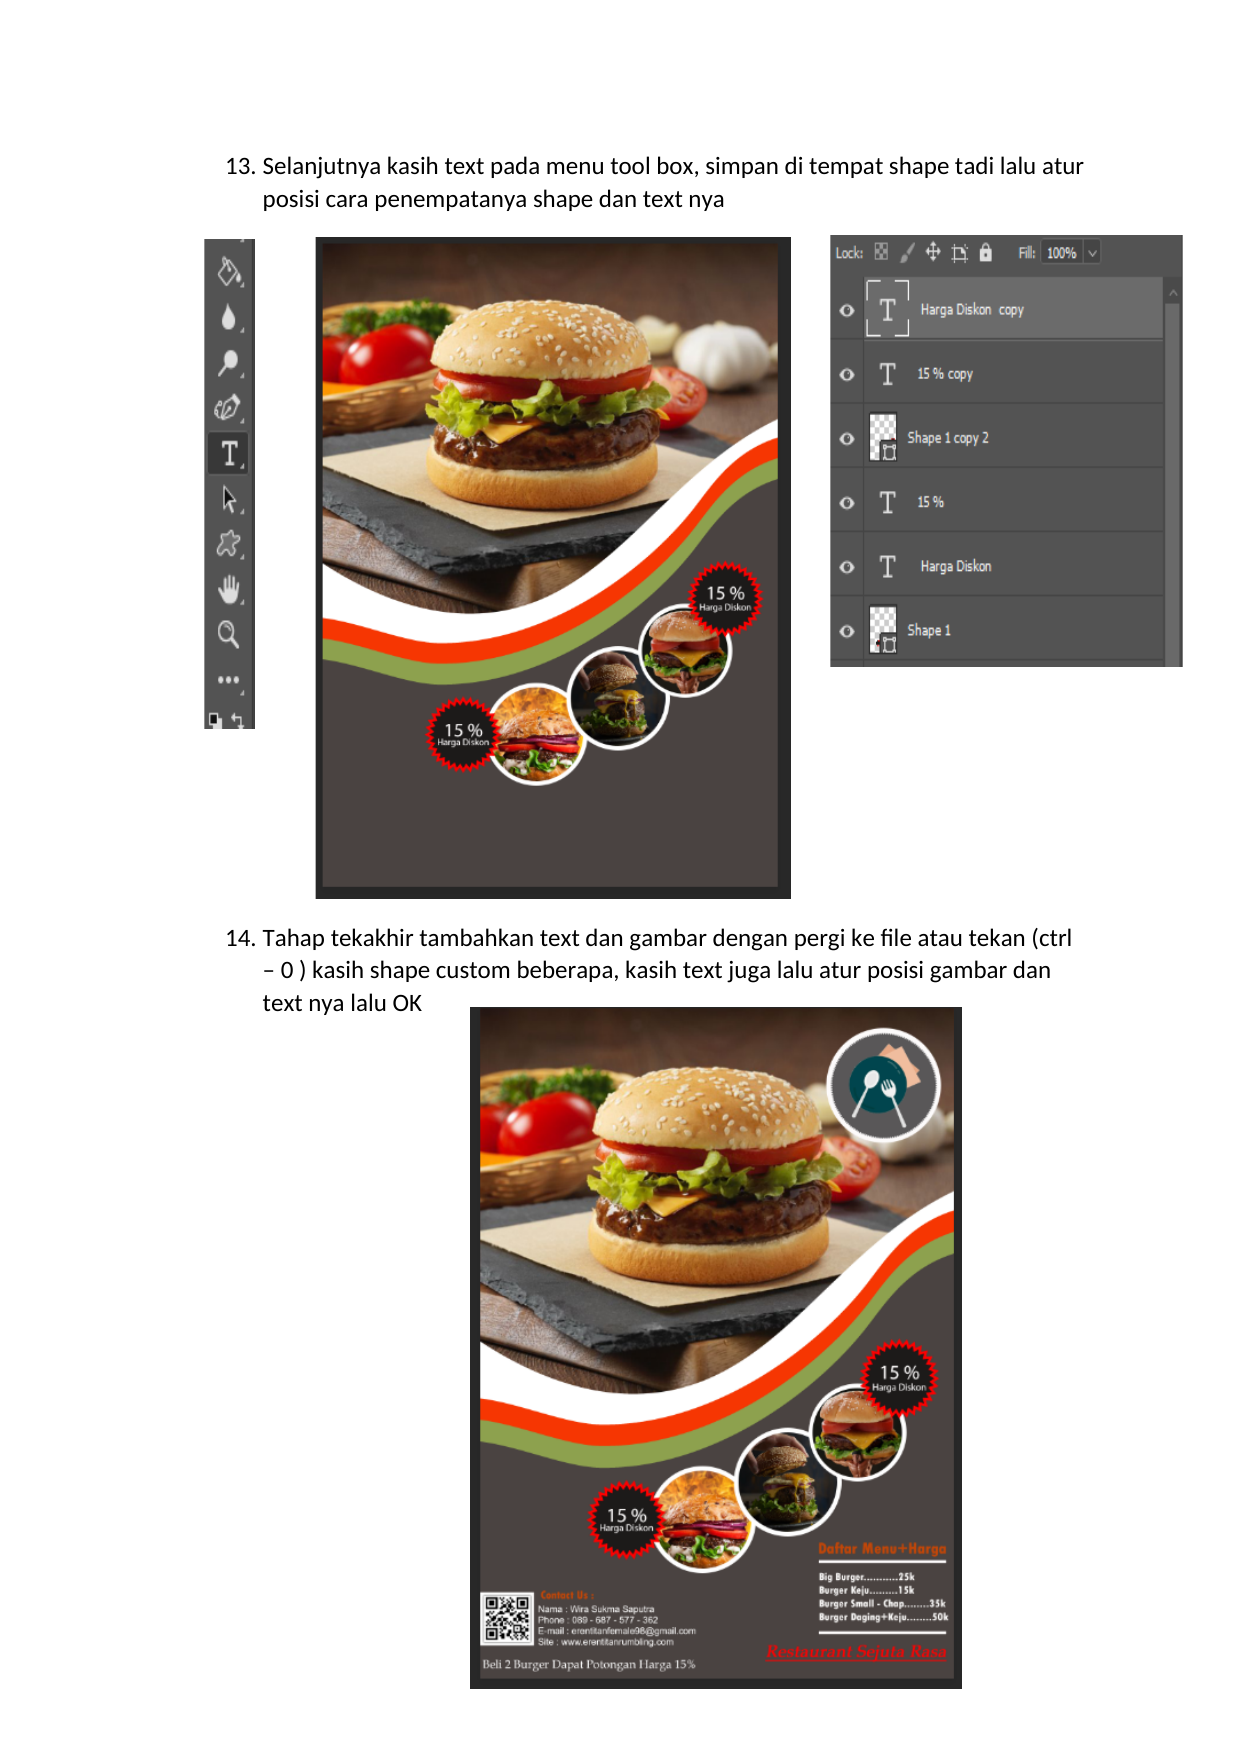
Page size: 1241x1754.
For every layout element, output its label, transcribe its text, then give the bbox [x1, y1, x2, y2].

picture [830, 235, 1183, 667]
picture [315, 237, 791, 899]
list Selanjutnya kasih text pada menu tool box, simpan di tempat shape tadi lalu atur posisi cara penempatanya shape dan text nya [225, 150, 1090, 213]
picture [204, 239, 255, 729]
picture [470, 1007, 962, 1689]
list Tahap tekakhir tambahkan text dan gambar dengan pergi ke file atau tekan (ctrl – 0 ) kasih shape custom beberapa, kasih text juga lalu atur posisi gambar dan text nya lalu OK [225, 922, 1090, 1018]
